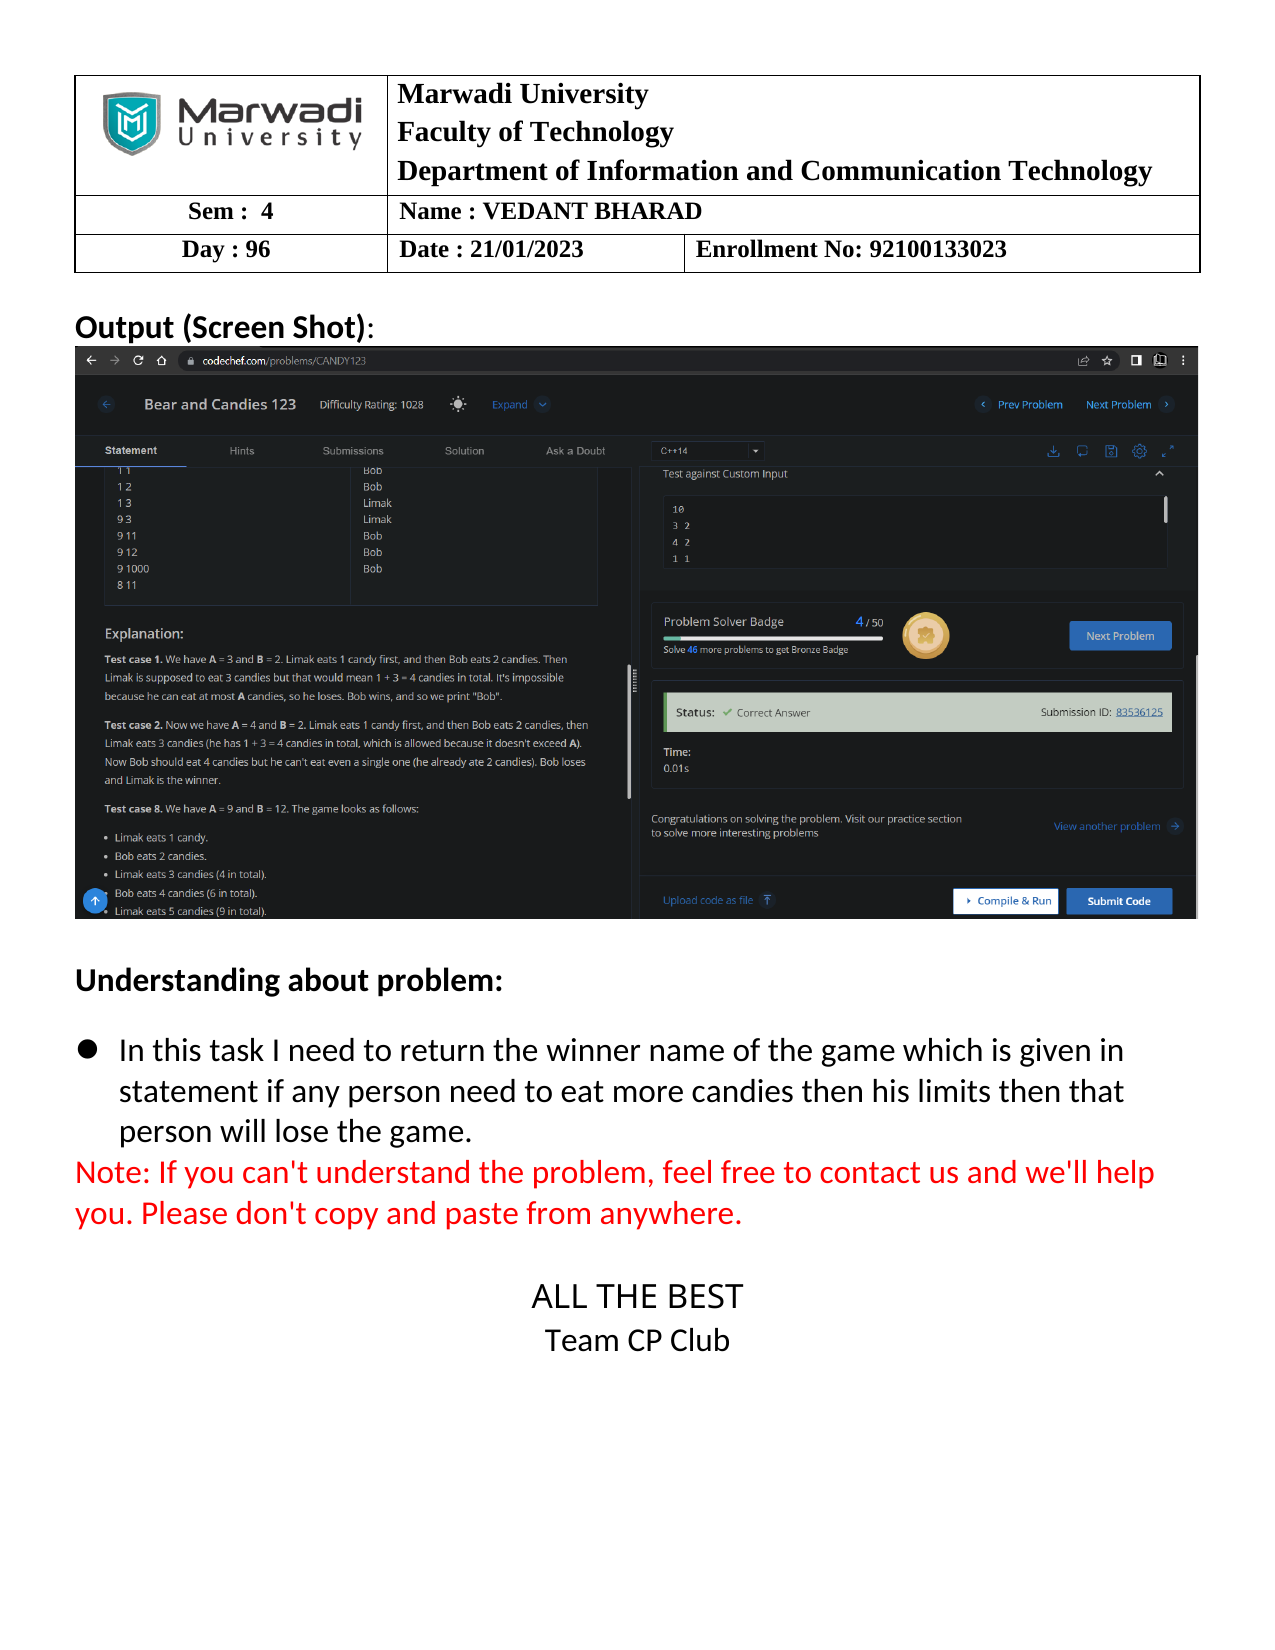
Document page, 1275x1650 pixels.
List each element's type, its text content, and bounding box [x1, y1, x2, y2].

text ALL THE BEST [75, 1273, 1200, 1319]
text Team CP Club [75, 1319, 1200, 1359]
picture [75, 346, 1199, 919]
text Understanding about problem: [75, 959, 1200, 1000]
picture [87, 76, 377, 172]
text Output (Screen Shot): [75, 306, 1200, 347]
list In this task I need to return the winner name of the game which is given in statement if any person need to eat more candies then his limits then that person will lose the game. [75, 1029, 1200, 1151]
text Note: If you can't understand the problem, feel free to contact us and we'll help you. Please don't copy and paste from anywhere. [75, 1151, 1200, 1233]
